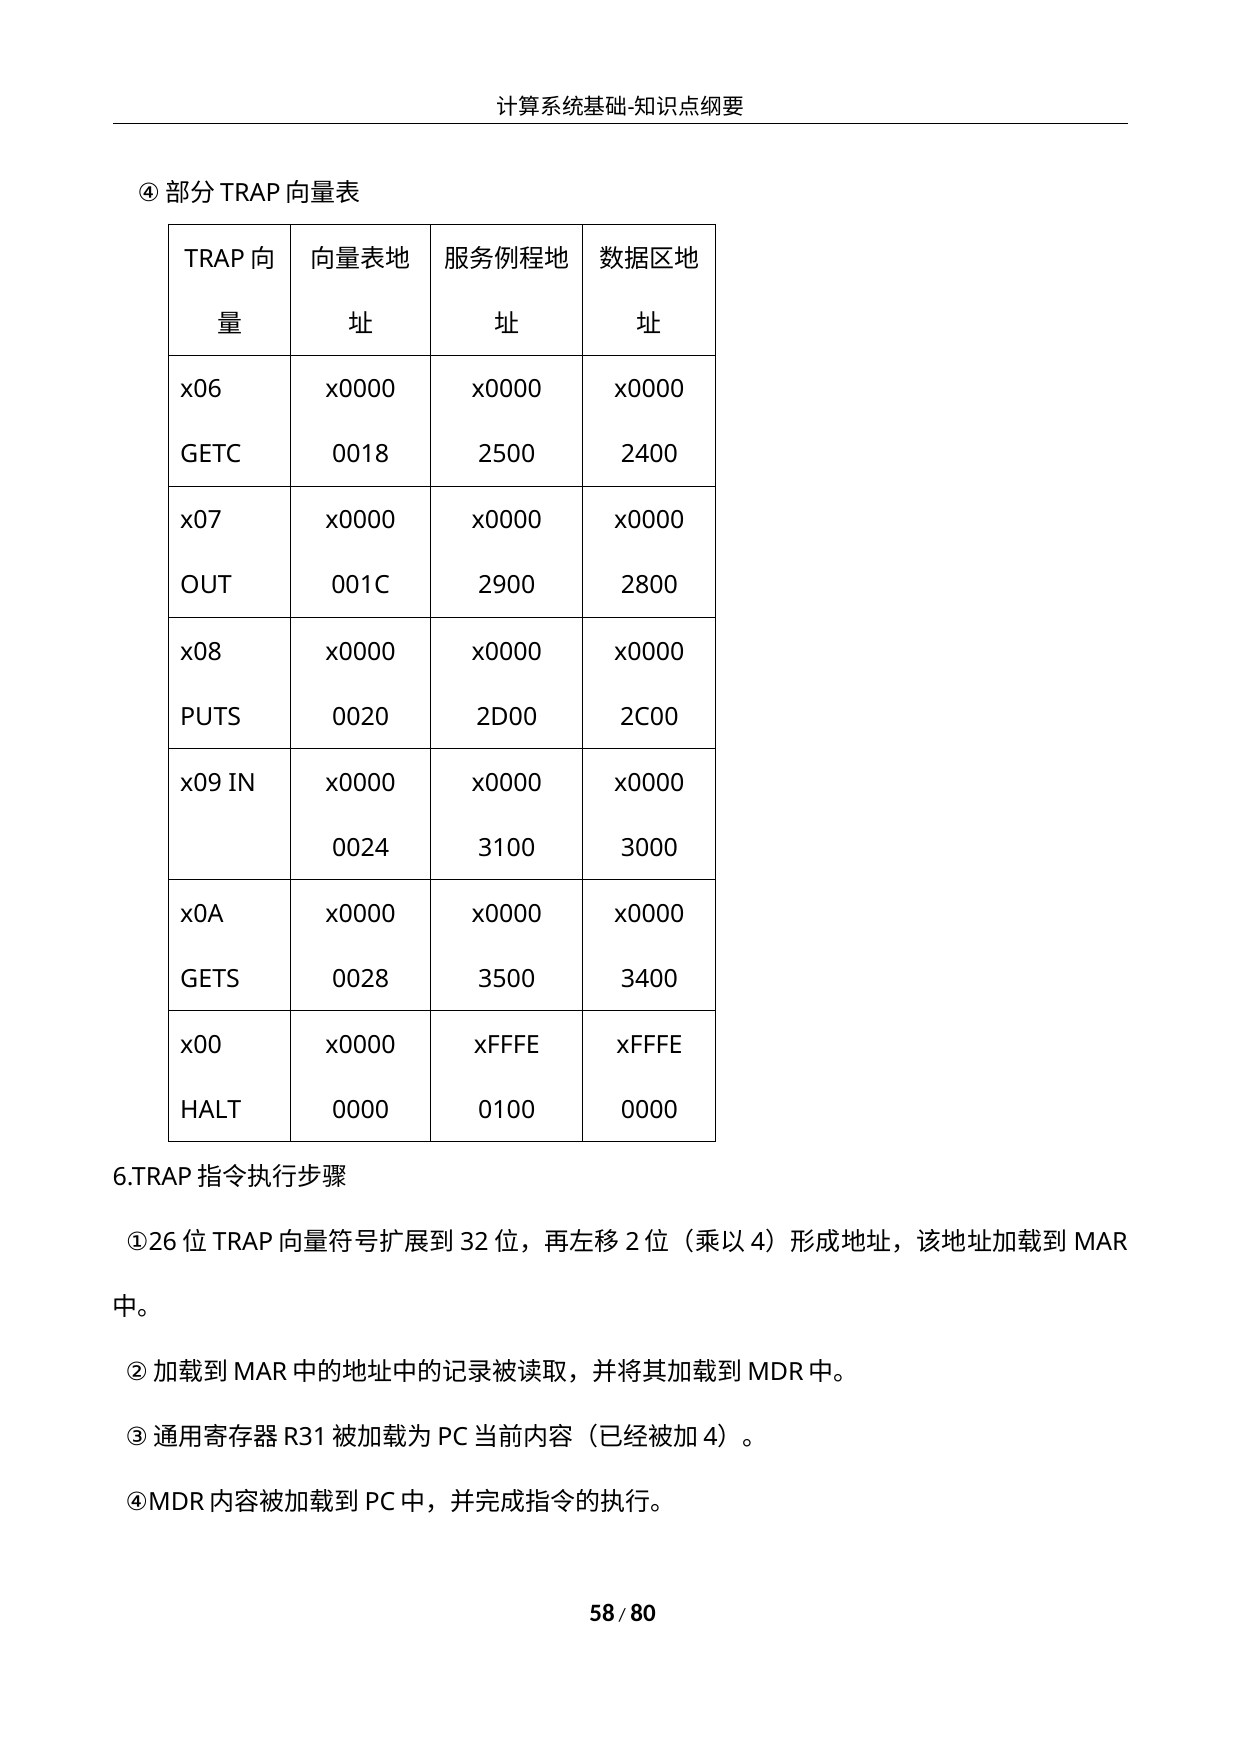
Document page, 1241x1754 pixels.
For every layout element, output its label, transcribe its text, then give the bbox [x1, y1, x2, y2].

table_cell x0000 0020 [291, 618, 430, 748]
table_cell x0000 3100 [431, 749, 582, 879]
text ①26位TRAP向量符号扩展到32位，再左移2位（乘以4）形成地址，该地址加载到MAR中。 [112, 1207, 1128, 1337]
table_cell x06 GETC [169, 356, 290, 486]
table_cell x0000 0028 [291, 880, 430, 1010]
table_cell x0A GETS [169, 880, 290, 1010]
table_cell x0000 001C [291, 487, 430, 617]
text ④部分TRAP向量表 [112, 158, 1128, 223]
text 6.TRAP指令执行步骤 [112, 1142, 1128, 1207]
table_cell x0000 3400 [583, 880, 715, 1010]
table_cell x0000 2900 [431, 487, 582, 617]
table_header TRAP向量 [169, 225, 290, 354]
table_cell x09 IN [169, 749, 290, 879]
table_cell x08 PUTS [169, 618, 290, 748]
table_cell x0000 2C00 [583, 618, 715, 748]
text ③通用寄存器R31被加载为PC当前内容（已经被加4）。 [112, 1402, 1128, 1467]
table_cell x0000 2500 [431, 356, 582, 486]
table_cell x0000 2D00 [431, 618, 582, 748]
table_cell x0000 3500 [431, 880, 582, 1010]
table_header 服务例程地址 [431, 225, 582, 354]
table_cell x0000 2800 [583, 487, 715, 617]
table_cell xFFFE 0000 [583, 1011, 715, 1141]
table_cell x0000 0018 [291, 356, 430, 486]
table_cell xFFFE 0100 [431, 1011, 582, 1141]
table_header 数据区地址 [583, 225, 715, 354]
table_cell x0000 3000 [583, 749, 715, 879]
text ④MDR内容被加载到PC中，并完成指令的执行。 [112, 1467, 1128, 1532]
table_cell x0000 0024 [291, 749, 430, 879]
table_cell x0000 0000 [291, 1011, 430, 1141]
table_cell x00 HALT [169, 1011, 290, 1141]
table_cell x07 OUT [169, 487, 290, 617]
text ②加载到MAR中的地址中的记录被读取，并将其加载到MDR中。 [112, 1337, 1128, 1402]
table_header 向量表地址 [291, 225, 430, 354]
table_cell x0000 2400 [583, 356, 715, 486]
